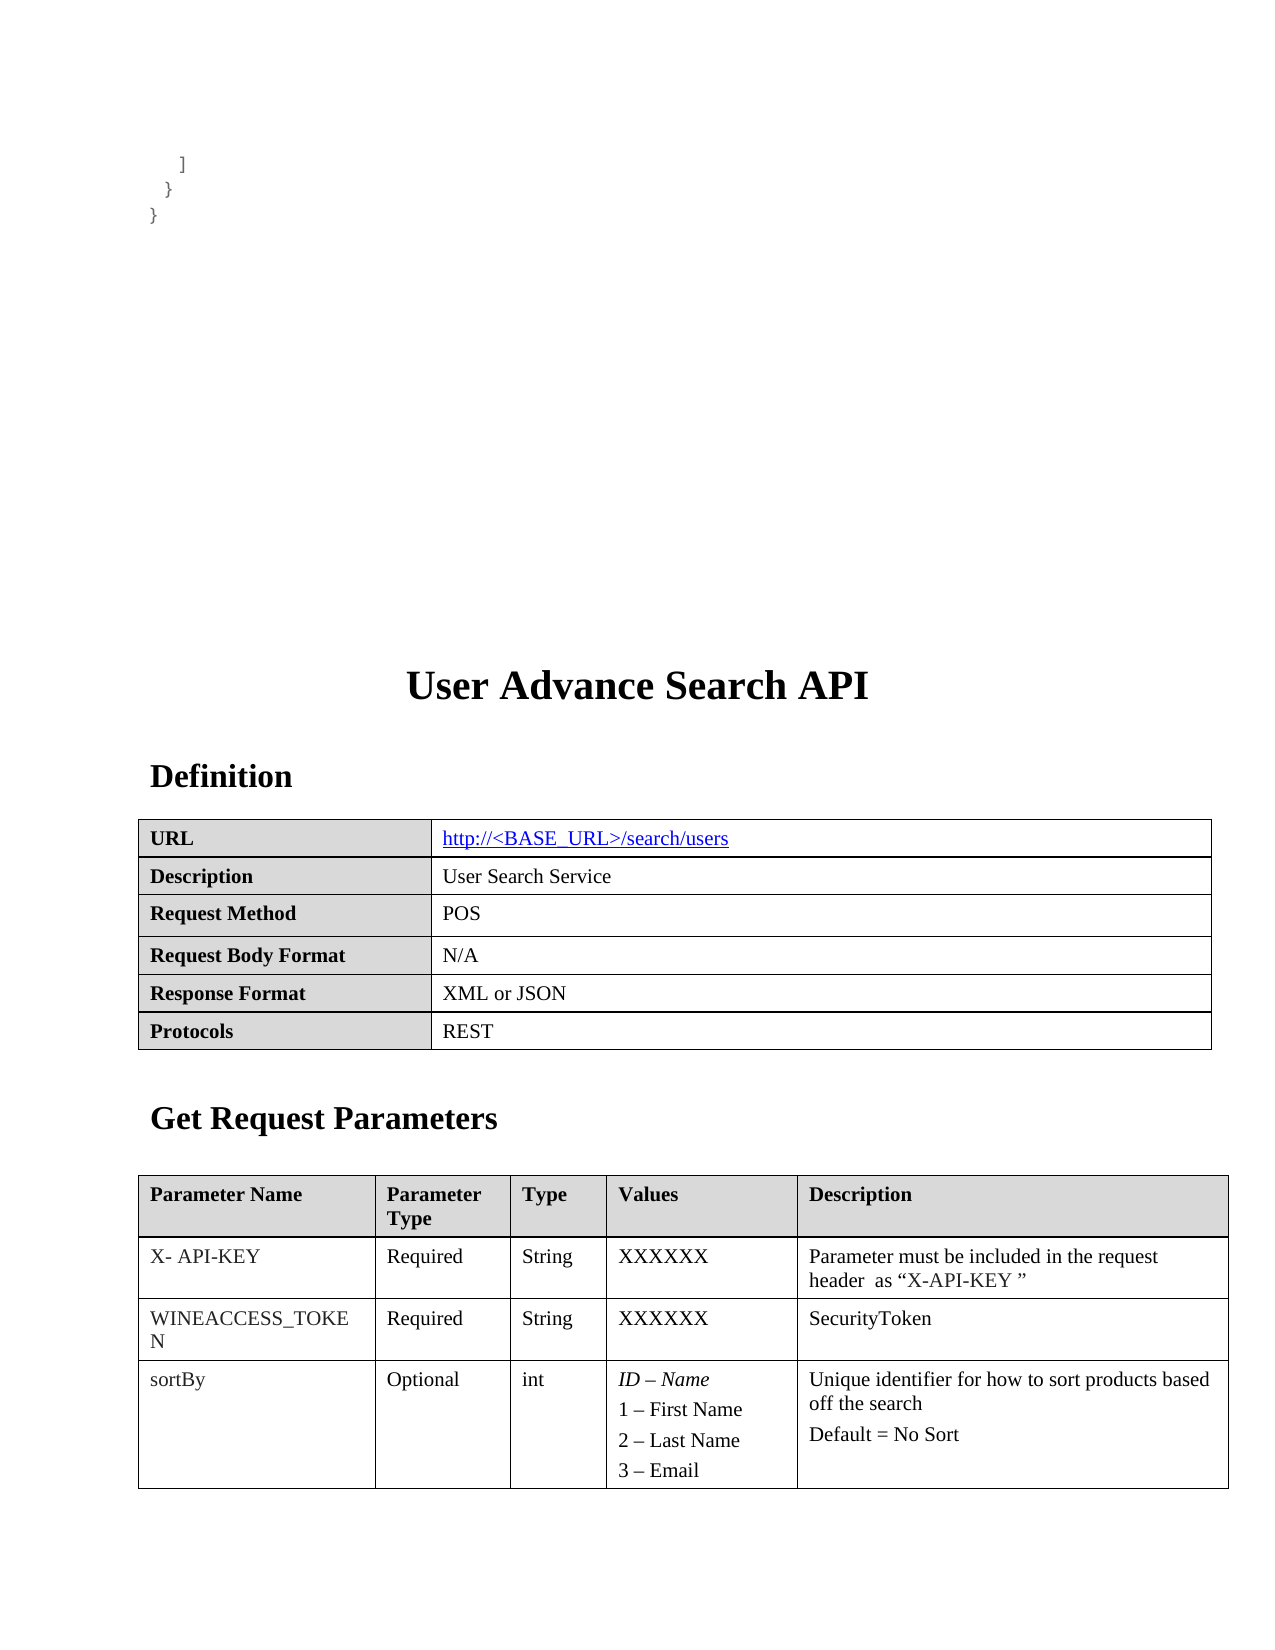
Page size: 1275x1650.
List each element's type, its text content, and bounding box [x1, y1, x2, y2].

table_cell Protocols [139, 1013, 431, 1049]
table_cell Request Body Format [139, 937, 431, 974]
table_cell Required [376, 1238, 510, 1298]
table_cell Required [376, 1299, 510, 1360]
table_header Description [798, 1176, 1228, 1236]
table_cell WINEACCESS_TOKEN [139, 1299, 375, 1360]
table_cell String [511, 1299, 606, 1360]
table_header Values [607, 1176, 797, 1236]
table_header Parameter Type [376, 1176, 510, 1236]
table_cell XXXXXX [607, 1299, 797, 1360]
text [150, 150, 1125, 227]
table_cell REST [432, 1013, 1211, 1049]
table_cell N/A [432, 937, 1211, 974]
table_cell Response Format [139, 975, 431, 1011]
table_cell XXXXXX [607, 1238, 797, 1298]
table_cell Unique identifier for how to sort products based off the search Default = No Sort [798, 1361, 1228, 1488]
text User Advance Search API [150, 660, 1125, 708]
table_cell Description [139, 858, 431, 894]
table_cell X- API-KEY [139, 1238, 375, 1298]
table_cell Optional [376, 1361, 510, 1488]
text Get Request Parameters [150, 1098, 1125, 1136]
table_cell String [511, 1238, 606, 1298]
table_cell Request Method [139, 895, 431, 936]
table_cell User Search Service [432, 858, 1211, 894]
table_cell POS [432, 895, 1211, 936]
table_cell XML or JSON [432, 975, 1211, 1011]
table_header Parameter Name [139, 1176, 375, 1236]
table_cell int [511, 1361, 606, 1488]
table_cell SecurityToken [798, 1299, 1228, 1360]
table_header Type [511, 1176, 606, 1236]
text Definition [150, 756, 1125, 795]
table_cell ID – Name 1 – First Name 2 – Last Name 3 – Email [607, 1361, 797, 1488]
table_cell Parameter must be included in the request header as “X-API-KEY ” [798, 1238, 1228, 1298]
table_cell sortBy [139, 1361, 375, 1488]
table_header URL [139, 820, 431, 856]
table_header http://<BASE_URL>/search/users [432, 820, 1211, 856]
